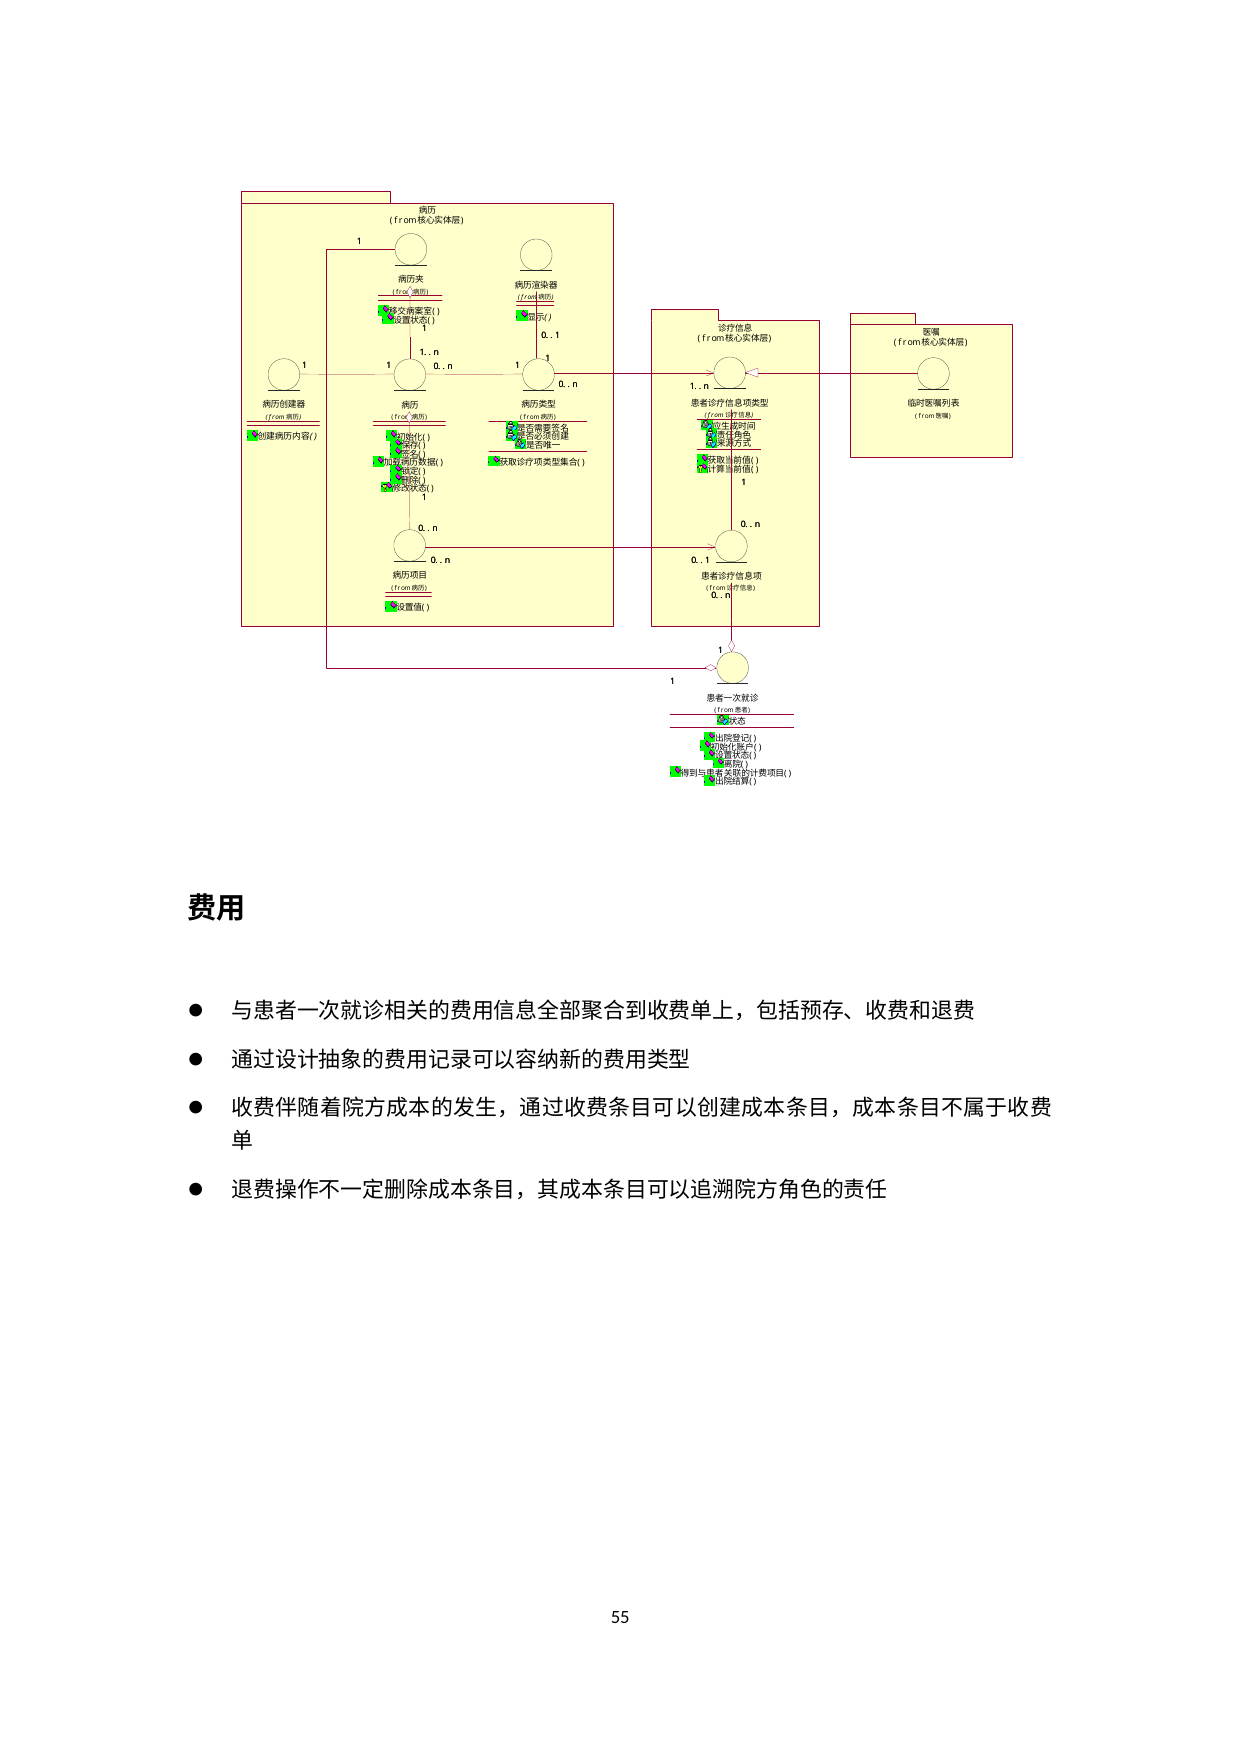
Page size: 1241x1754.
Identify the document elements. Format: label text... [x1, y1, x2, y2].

list 收费伴随着院方成本的发生，通过收费条目可以创建成本条目，成本条目不属于收费单 [187, 1090, 1053, 1155]
list 通过设计抽象的费用记录可以容纳新的费用类型 [187, 1041, 1053, 1074]
list 退费操作不一定删除成本条目，其成本条目可以追溯院方角色的责任 [187, 1171, 1053, 1204]
subtitle 费用 [187, 874, 1053, 939]
list 与患者一次就诊相关的费用信息全部聚合到收费单上，包括预存、收费和退费 [187, 992, 1053, 1025]
